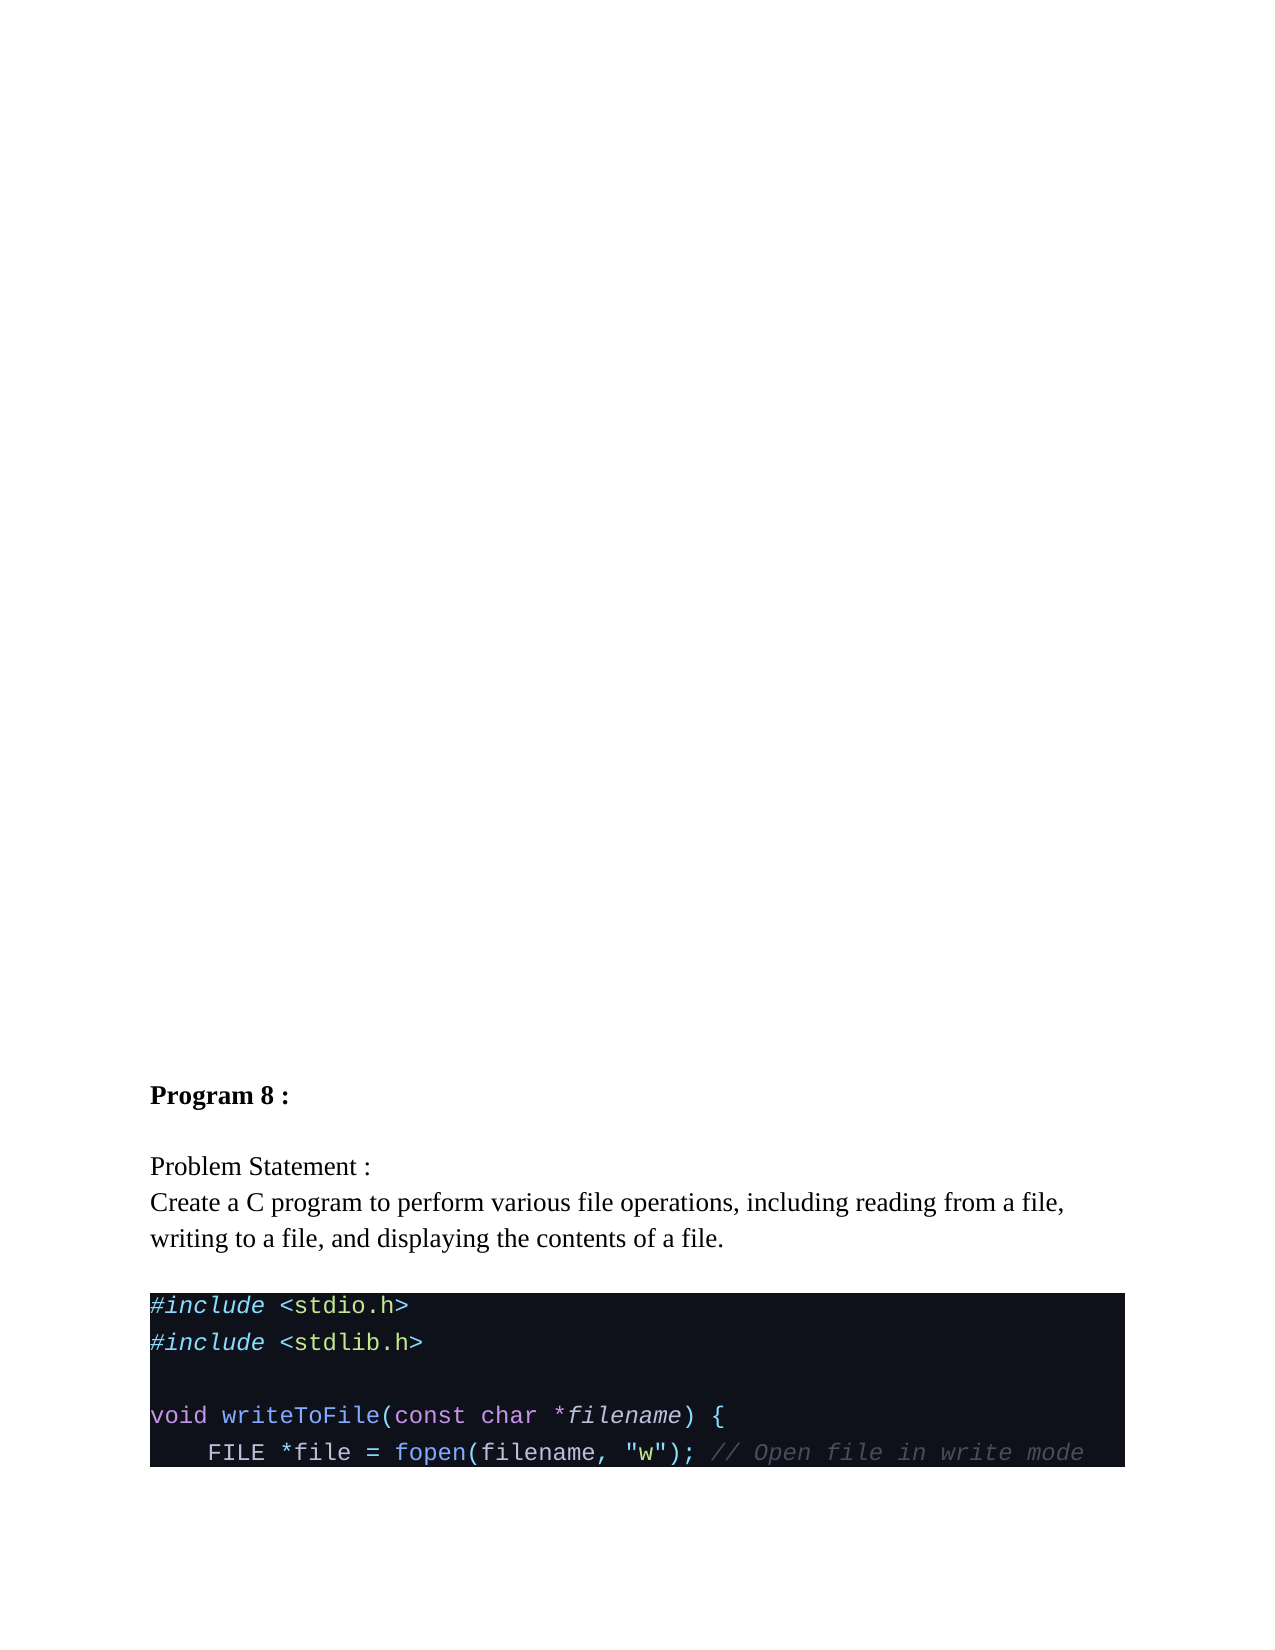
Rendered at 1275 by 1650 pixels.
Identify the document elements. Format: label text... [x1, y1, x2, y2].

text writing to a file, and displaying the contents of a file. [150, 1222, 1125, 1253]
text Program 8 : [150, 1079, 1125, 1110]
text #include <stdlib.h> [150, 1330, 1125, 1357]
text void writeToFile(const char *filename) { [150, 1403, 1125, 1431]
text #include <stdio.h> [150, 1293, 1125, 1321]
text Problem Statement : Create a C program to perform various file operations, including reading from a file, [150, 1150, 1125, 1217]
text FILE *file = fopen(filename, "w"); // Open file in write mode [150, 1440, 1125, 1467]
